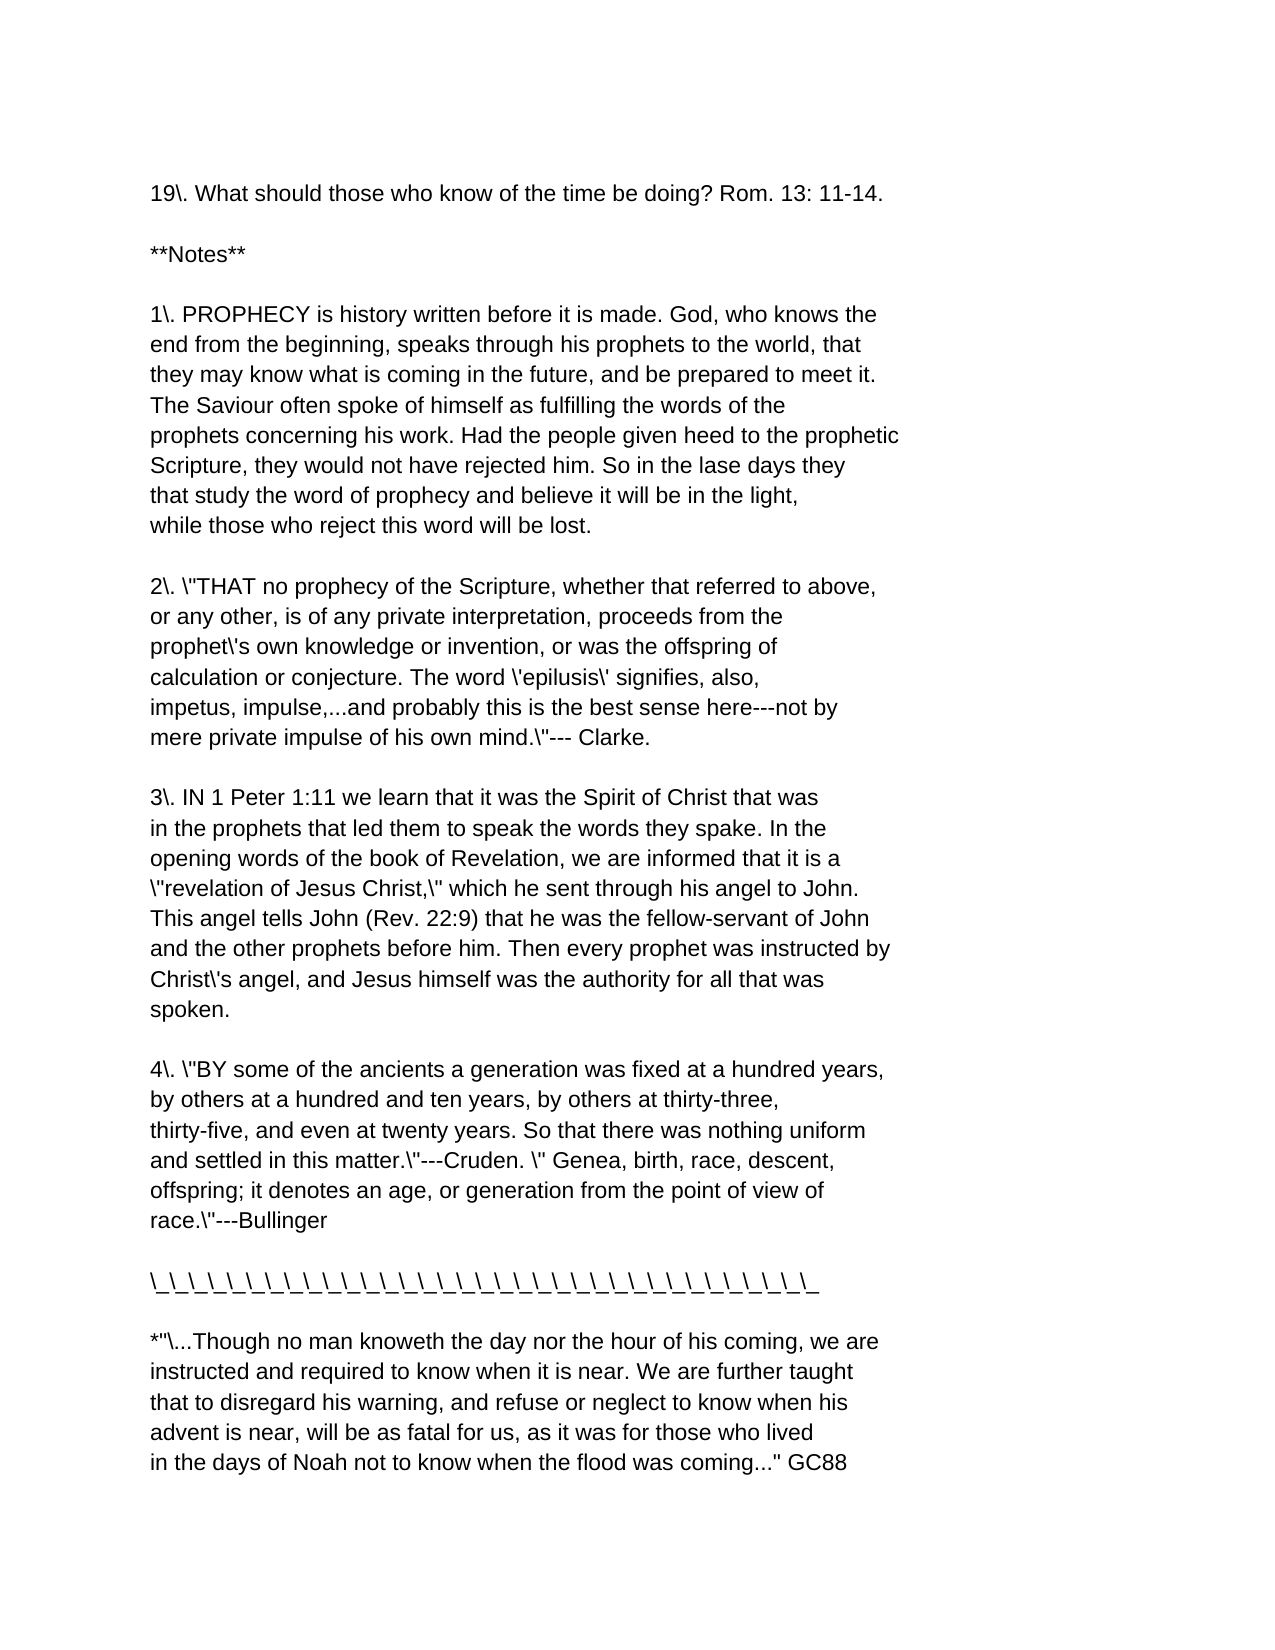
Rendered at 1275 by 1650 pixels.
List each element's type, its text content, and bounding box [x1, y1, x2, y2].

text *"\...Though no man knoweth the day nor the hour of his coming, we are [150, 1328, 1125, 1354]
text Scripture, they would not have rejected him. So in the lase days they [150, 452, 1125, 478]
text by others at a hundred and ten years, by others at thirty-three, [150, 1086, 1125, 1113]
text prophets concerning his work. Had the people given heed to the prophetic [150, 422, 1125, 448]
text 4\. \"BY some of the ancients a generation was fixed at a hundred years, [150, 1056, 1125, 1083]
text impetus, impulse,...and probably this is the best sense here---not by [150, 694, 1125, 720]
text they may know what is coming in the future, and be prepared to meet it. [150, 361, 1125, 388]
text spoken. [150, 996, 1125, 1022]
text that study the word of prophecy and believe it will be in the light, [150, 482, 1125, 509]
text thirty-five, and even at twenty years. So that there was nothing uniform [150, 1117, 1125, 1143]
text end from the beginning, speaks through his prophets to the world, that [150, 331, 1125, 358]
text mere private impulse of his own mind.\"--- Clarke. [150, 724, 1125, 750]
text 19\. What should those who know of the time be doing? Rom. 13: 11-14. [150, 180, 1125, 207]
text **Notes** [150, 241, 1125, 267]
text prophet\'s own knowledge or invention, or was the offspring of [150, 633, 1125, 660]
text calculation or conjecture. The word \'epilusis\' signifies, also, [150, 663, 1125, 690]
text and settled in this matter.\"---Cruden. \" Genea, birth, race, descent, [150, 1147, 1125, 1173]
text in the days of Noah not to know when the flood was coming..." GC88 [150, 1449, 1125, 1475]
text instructed and required to know when it is near. We are further taught [150, 1358, 1125, 1385]
text and the other prophets before him. Then every prophet was instructed by [150, 935, 1125, 962]
text 3\. IN 1 Peter 1:11 we learn that it was the Spirit of Christ that was [150, 784, 1125, 811]
text \_\_\_\_\_\_\_\_\_\_\_\_\_\_\_\_\_\_\_\_\_\_\_\_\_\_\_\_\_\_\_\_\_\_\_ [150, 1268, 1125, 1294]
text race.\"---Bullinger [150, 1207, 1125, 1234]
text Christ\'s angel, and Jesus himself was the authority for all that was [150, 966, 1125, 992]
text The Saviour often spoke of himself as fulfilling the words of the [150, 392, 1125, 418]
text offspring; it denotes an age, or generation from the point of view of [150, 1177, 1125, 1203]
text that to disregard his warning, and refuse or neglect to know when his [150, 1388, 1125, 1415]
text or any other, is of any private interpretation, proceeds from the [150, 603, 1125, 629]
text This angel tells John (Rev. 22:9) that he was the fellow-servant of John [150, 905, 1125, 932]
text in the prophets that led them to speak the words they spake. In the [150, 814, 1125, 841]
text while those who reject this word will be lost. [150, 512, 1125, 539]
text \"revelation of Jesus Christ,\" which he sent through his angel to John. [150, 875, 1125, 901]
text 1\. PROPHECY is history written before it is made. God, who knows the [150, 301, 1125, 327]
text opening words of the book of Revelation, we are informed that it is a [150, 845, 1125, 871]
text 2\. \"THAT no prophecy of the Scripture, whether that referred to above, [150, 573, 1125, 599]
text advent is near, will be as fatal for us, as it was for those who lived [150, 1419, 1125, 1445]
